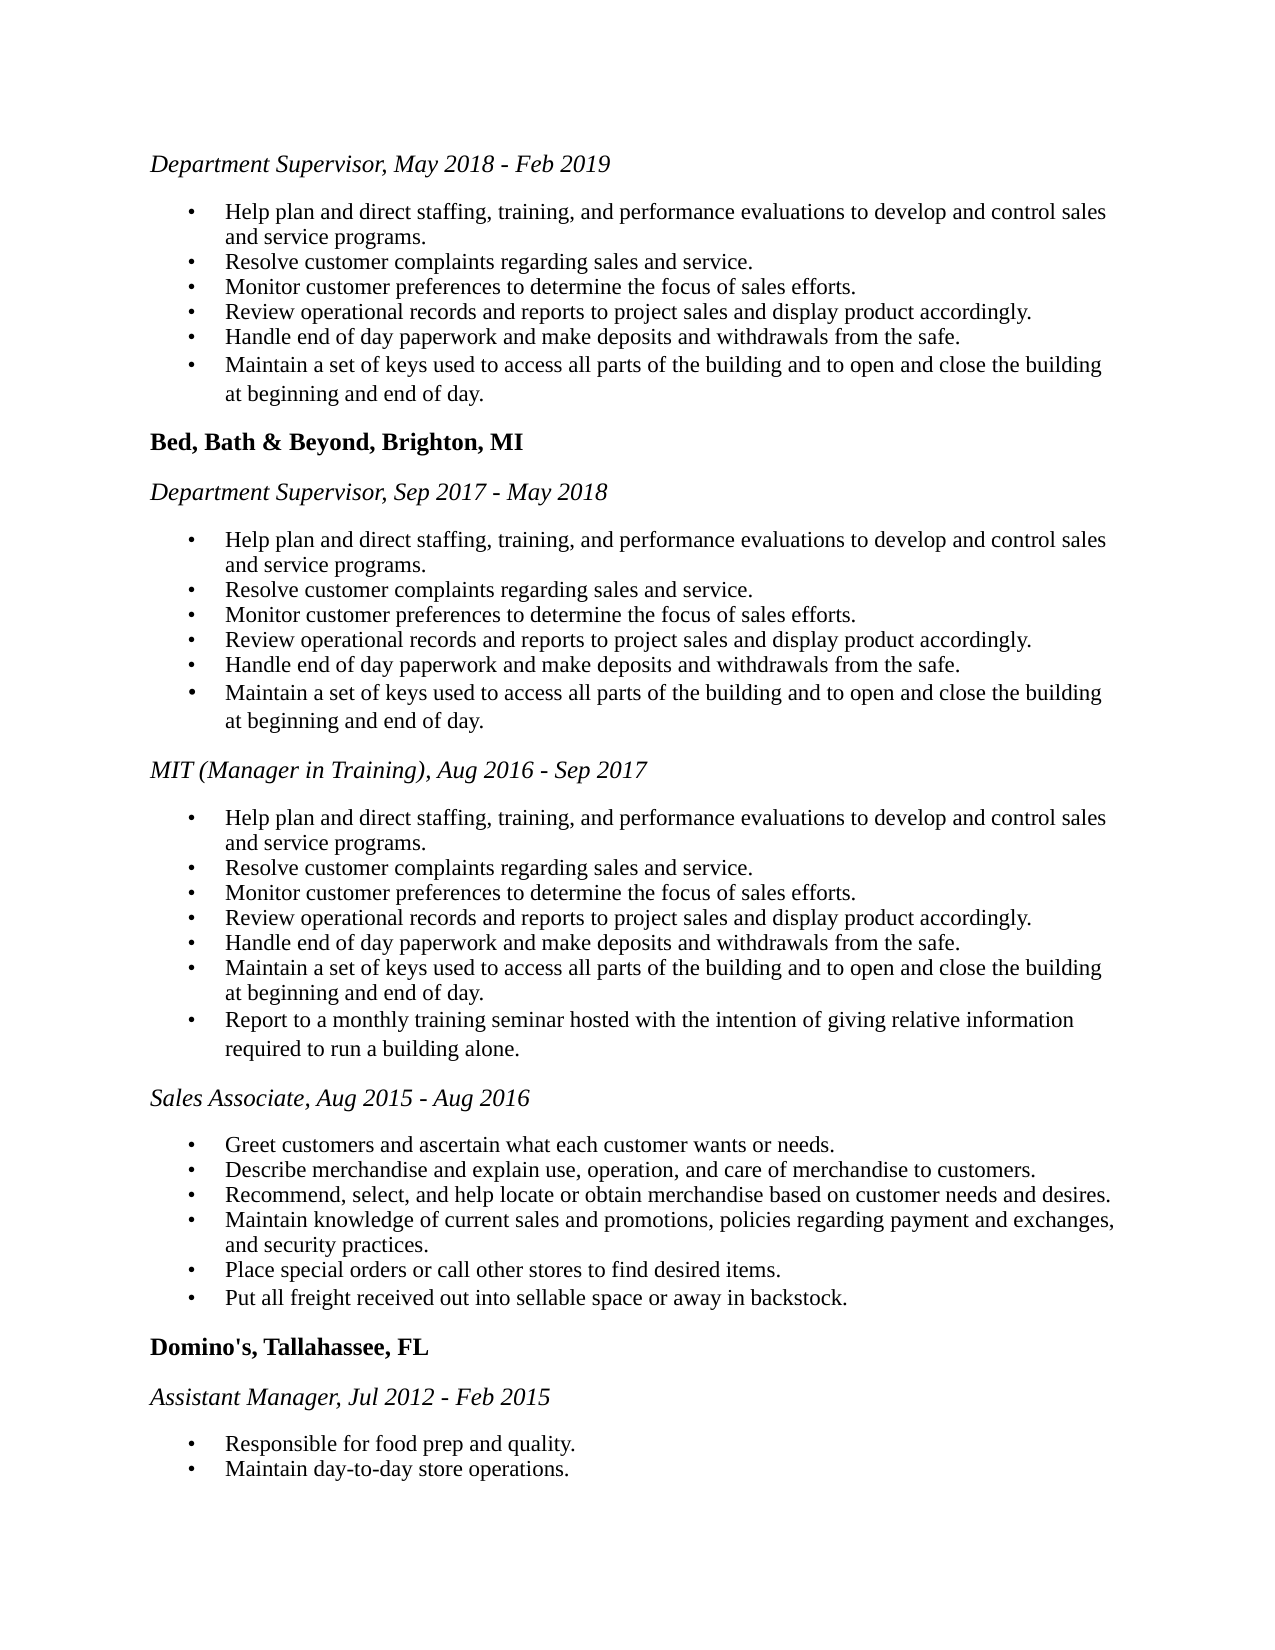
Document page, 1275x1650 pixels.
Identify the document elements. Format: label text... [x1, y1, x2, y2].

list Recommend, select, and help locate or obtain merchandise based on customer needs and desires. [187, 1183, 1125, 1208]
list Describe merchandise and explain use, operation, and care of merchandise to customers. [187, 1158, 1125, 1183]
list Maintain a set of keys used to access all parts of the building and to open and close the building at beginning and end of day. [187, 677, 1125, 734]
list Place special orders or call other stores to find desired items. [187, 1258, 1125, 1283]
list Monitor customer preferences to determine the focus of sales efforts. [187, 274, 1125, 299]
list Put all freight received out into sellable space or away in backstock. [187, 1283, 1125, 1312]
text Assistant Manager, Jul 2012 - Feb 2015 [150, 1382, 1125, 1411]
list Handle end of day paperwork and make deposits and withdrawals from the safe. [187, 652, 1125, 677]
list Help plan and direct staffing, training, and performance evaluations to develop and control sales and service programs. [187, 805, 1125, 855]
text Domino's, Tallahassee, FL [150, 1332, 1125, 1361]
list Monitor customer preferences to determine the focus of sales efforts. [187, 602, 1125, 627]
list Greet customers and ascertain what each customer wants or needs. [187, 1133, 1125, 1158]
list Maintain day-to-day store operations. [187, 1457, 1125, 1482]
list Help plan and direct staffing, training, and performance evaluations to develop and control sales and service programs. [187, 527, 1125, 577]
text Sales Associate, Aug 2015 - Aug 2016 [150, 1083, 1125, 1112]
list Handle end of day paperwork and make deposits and withdrawals from the safe. [187, 930, 1125, 955]
list Review operational records and reports to project sales and display product accordingly. [187, 627, 1125, 652]
list Help plan and direct staffing, training, and performance evaluations to develop and control sales and service programs. [187, 199, 1125, 249]
list Report to a monthly training seminar hosted with the intention of giving relative information required to run a building alone. [187, 1005, 1125, 1062]
list Maintain knowledge of current sales and promotions, policies regarding payment and exchanges, and security practices. [187, 1208, 1125, 1258]
list Resolve customer complaints regarding sales and service. [187, 249, 1125, 274]
text Department Supervisor, Sep 2017 - May 2018 [150, 477, 1125, 506]
list Review operational records and reports to project sales and display product accordingly. [187, 905, 1125, 930]
list Maintain a set of keys used to access all parts of the building and to open and close the building at beginning and end of day. [187, 955, 1125, 1005]
list Responsible for food prep and quality. [187, 1432, 1125, 1457]
text MIT (Manager in Training), Aug 2016 - Sep 2017 [150, 755, 1125, 784]
list Review operational records and reports to project sales and display product accordingly. [187, 299, 1125, 324]
list Maintain a set of keys used to access all parts of the building and to open and close the building at beginning and end of day. [187, 349, 1125, 407]
list Resolve customer complaints regarding sales and service. [187, 855, 1125, 880]
list Monitor customer preferences to determine the focus of sales efforts. [187, 880, 1125, 905]
text Bed, Bath & Beyond, Brighton, MI [150, 428, 1125, 457]
list Resolve customer complaints regarding sales and service. [187, 577, 1125, 602]
text Department Supervisor, May 2018 - Feb 2019 [150, 150, 1125, 179]
list Handle end of day paperwork and make deposits and withdrawals from the safe. [187, 324, 1125, 349]
